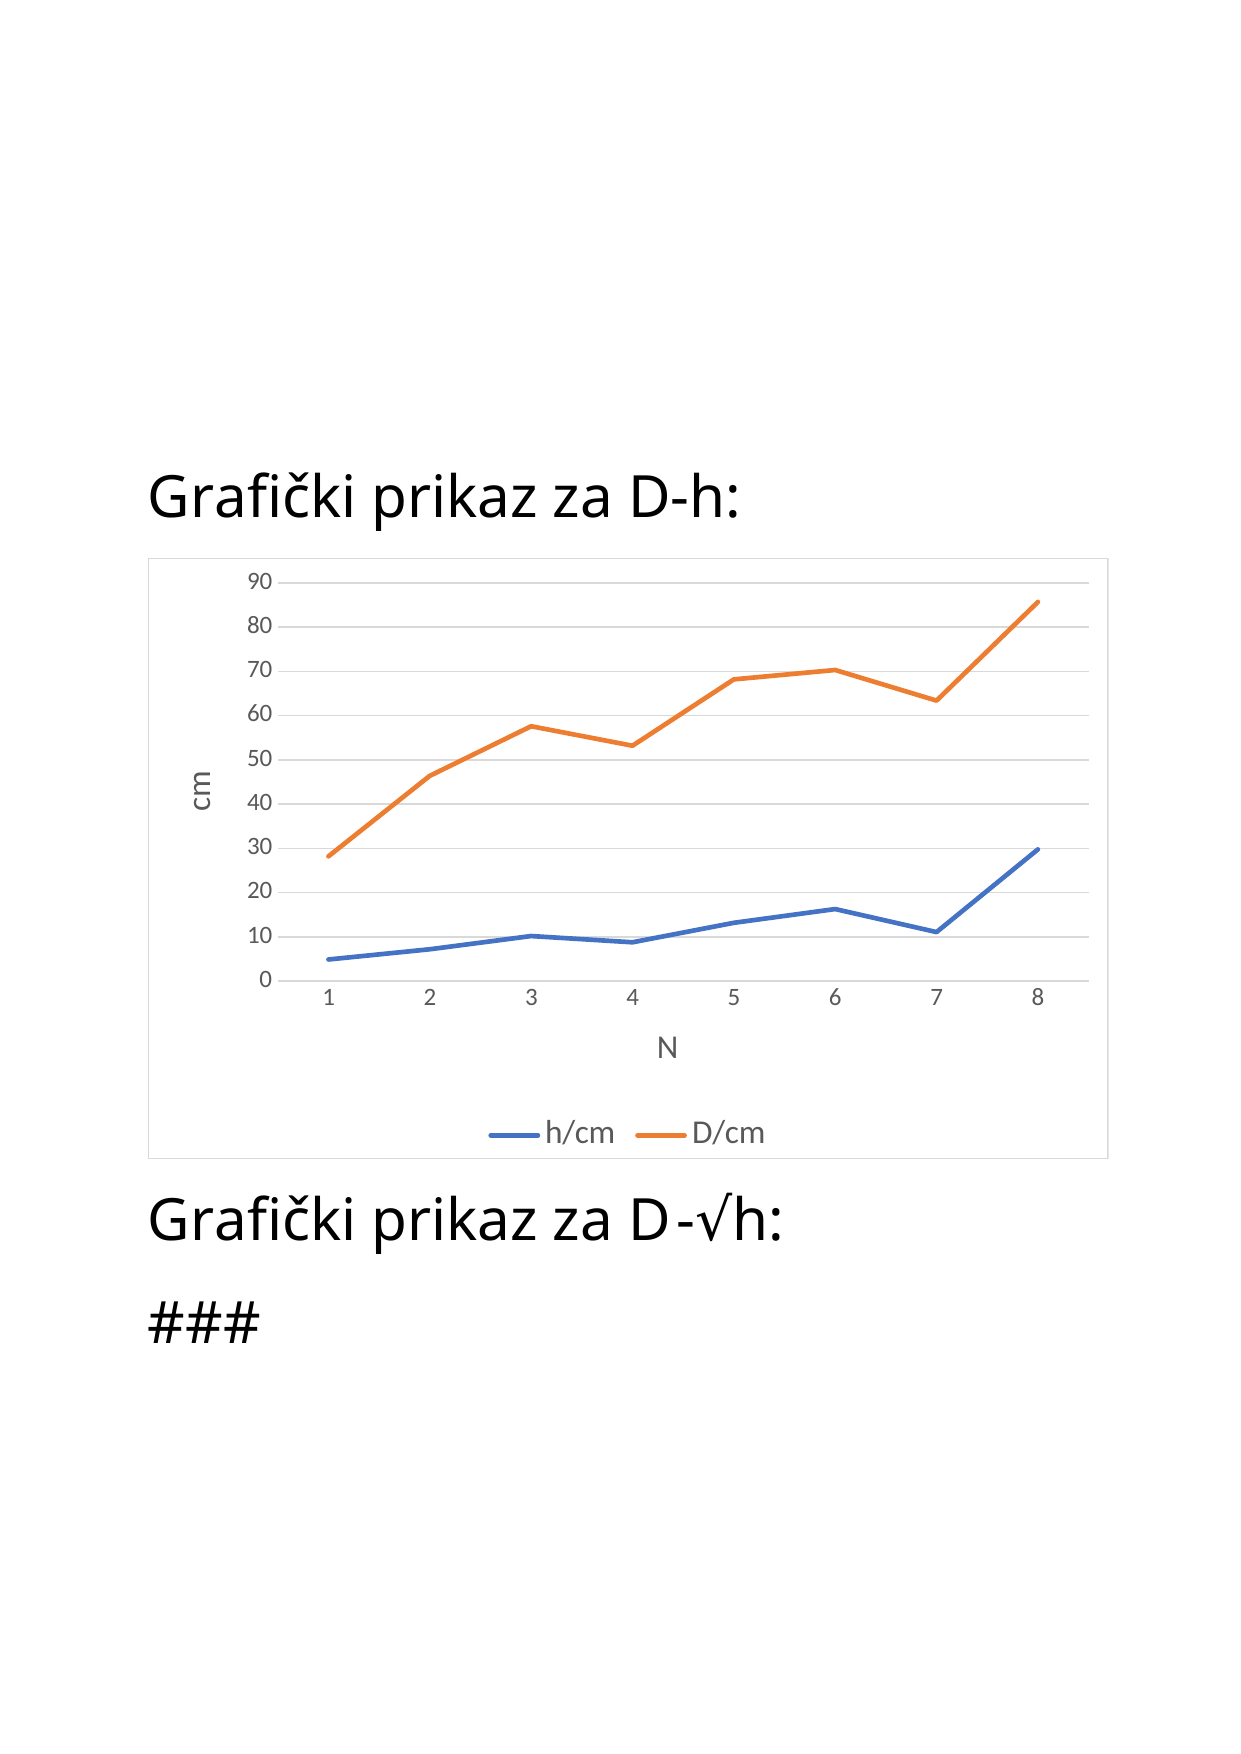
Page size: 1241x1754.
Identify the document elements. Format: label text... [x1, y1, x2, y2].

text Grafički prikaz za D-h: [148, 455, 1093, 534]
text ### [148, 1281, 1093, 1360]
text Grafički prikaz za D -√h: [148, 1178, 1093, 1258]
